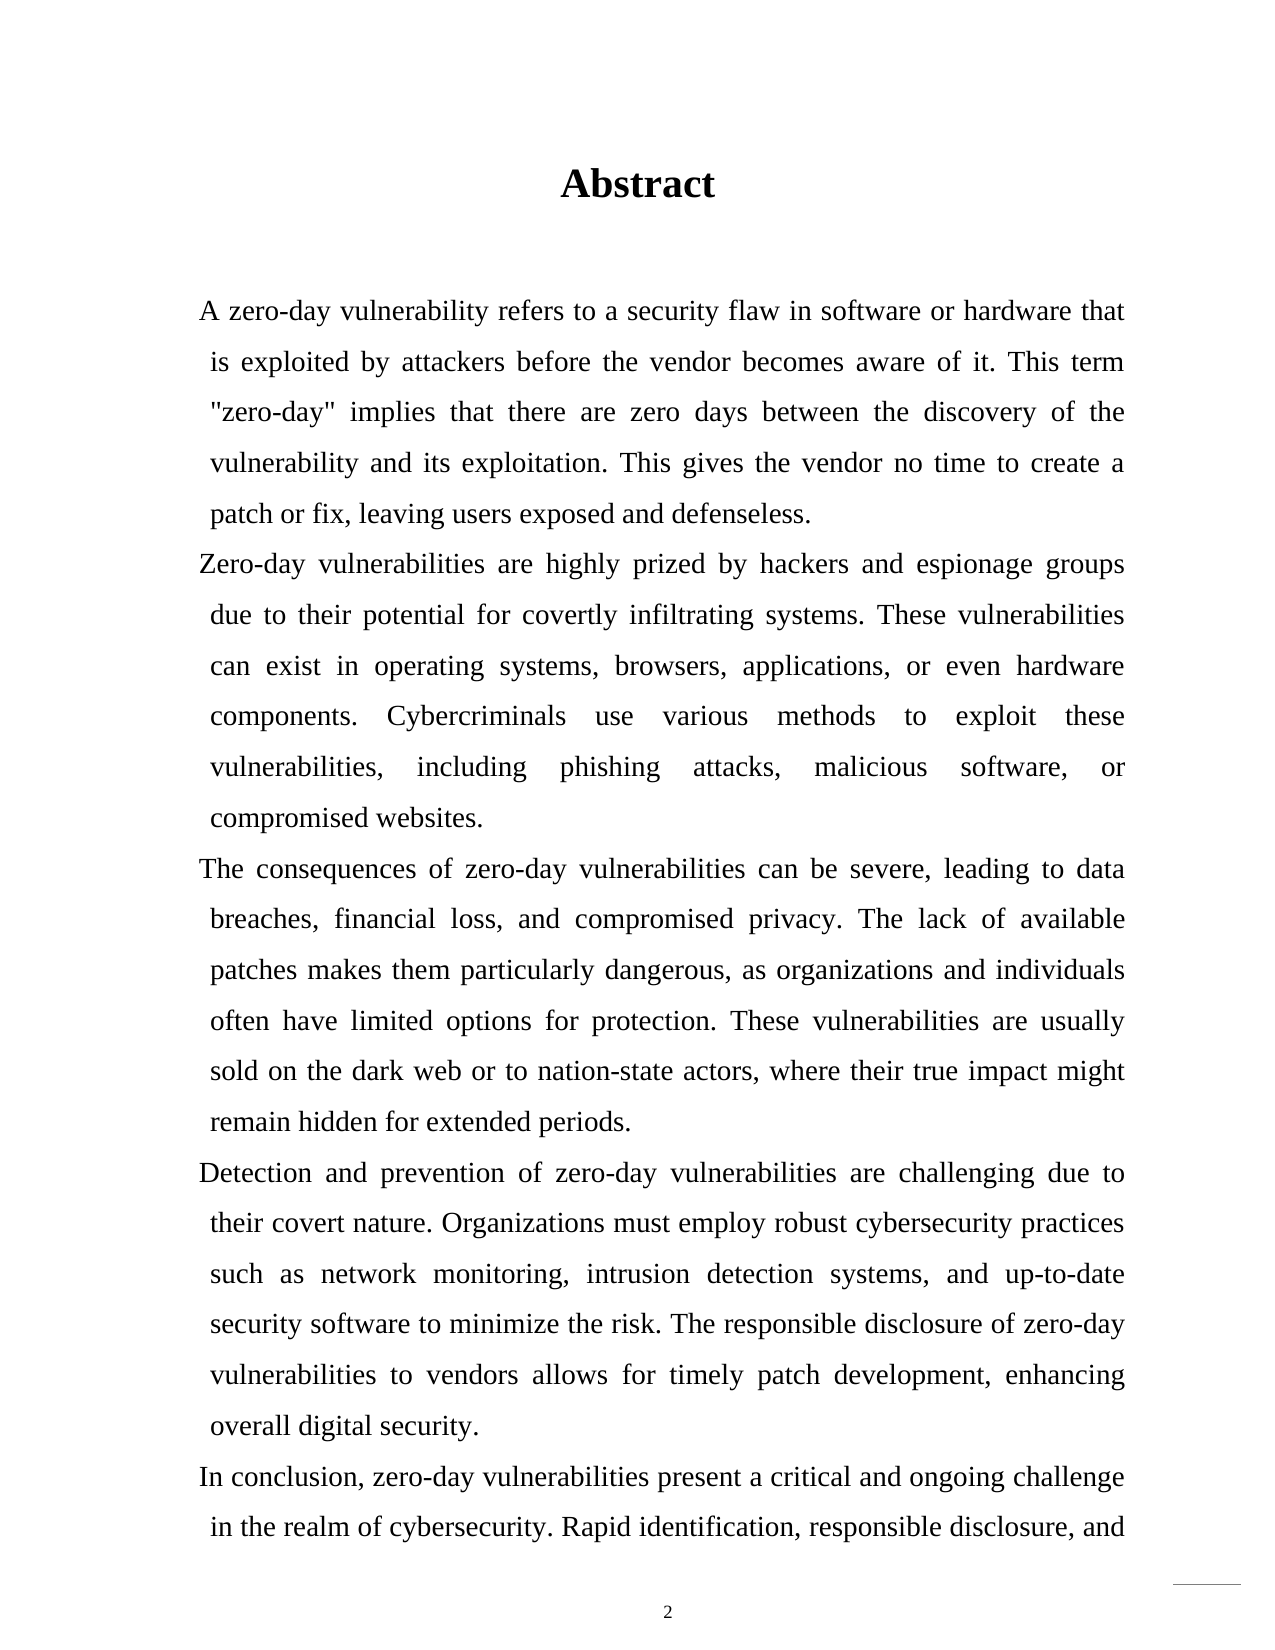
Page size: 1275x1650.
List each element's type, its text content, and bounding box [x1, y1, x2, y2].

text Zero-day vulnerabilities are highly prized by hackers and espionage groups due to their potential for covertly infiltrating systems. These vulnerabilities can exist in operating systems, browsers, applications, or even hardware components. Cybercriminals use various methods to exploit these vulnerabilities, including phishing attacks, malicious software, or compromised websites. [199, 547, 1126, 833]
text Detection and prevention of zero-day vulnerabilities are challenging due to their covert nature. Organizations must employ robust cybersecurity practices such as network monitoring, intrusion detection systems, and up-to-date security software to minimize the risk. The responsible disclosure of zero-day vulnerabilities to vendors allows for timely patch development, enhancing overall digital security. [199, 1155, 1126, 1441]
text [199, 1459, 1126, 1543]
text The consequences of zero-day vulnerabilities can be severe, leading to data breaches, financial loss, and compromised privacy. The lack of available patches makes them particularly dangerous, as organizations and individuals often have limited options for protection. These vulnerabilities are usually sold on the dark web or to nation-state actors, where their true impact might remain hidden for extended periods. [199, 851, 1126, 1137]
text A zero-day vulnerability refers to a security flaw in software or hardware that is exploited by attackers before the vendor becomes aware of it. This term "zero-day" implies that there are zero days between the discovery of the vulnerability and its exploitation. This gives the vendor no time to create a patch or fix, leaving users exposed and defenseless. [199, 293, 1126, 529]
subtitle Abstract [182, 158, 1093, 206]
